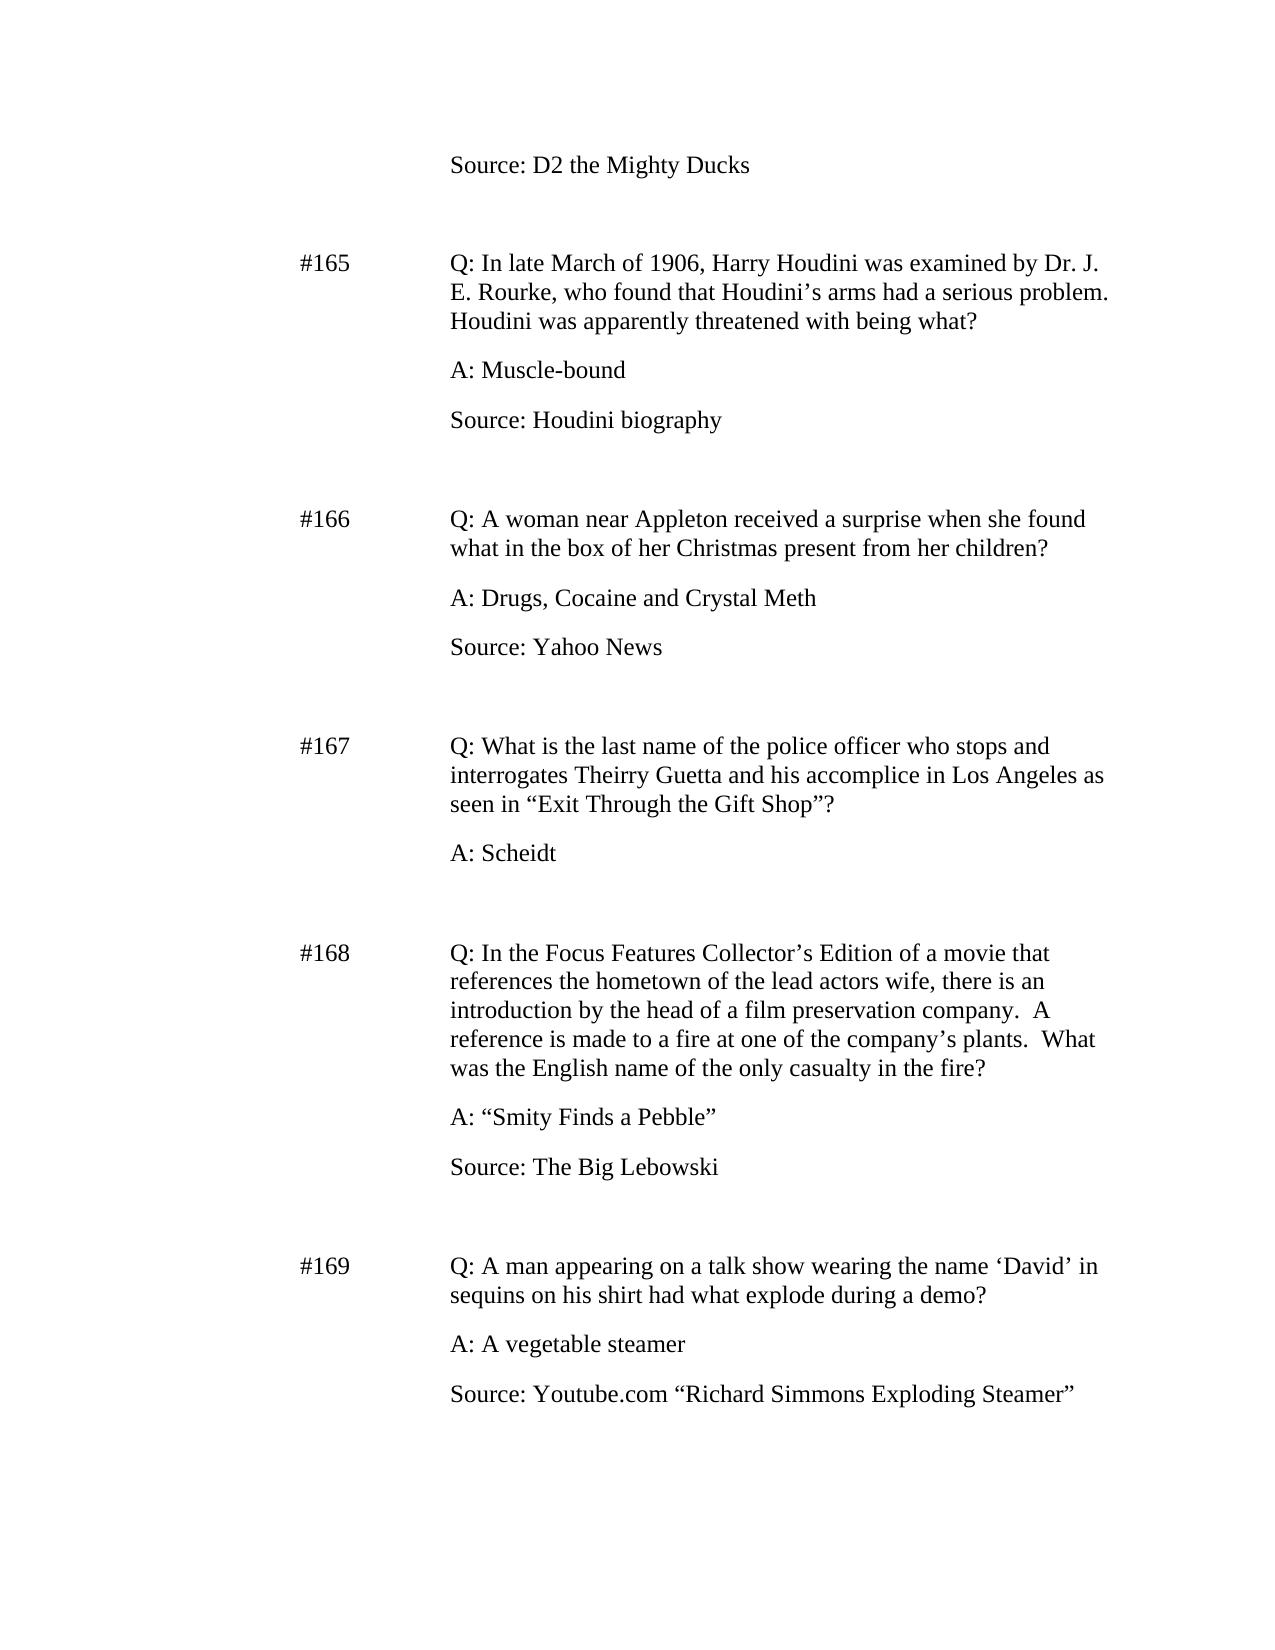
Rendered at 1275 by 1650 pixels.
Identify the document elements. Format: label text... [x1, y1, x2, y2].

text #167 Q: What is the last name of the police officer who stops and interrogates Theirry Guetta and his accomplice in Los Angeles as seen in “Exit Through the Gift Shop”? [300, 731, 1125, 818]
text Source: Yahoo News [150, 632, 1125, 661]
text #168 Q: In the Focus Features Collector’s Edition of a movie that references the hometown of the lead actors wife, there is an introduction by the head of a film preservation company. A reference is made to a fire at one of the company’s plants. What was the English name of the only casualty in the fire? [300, 938, 1125, 1081]
text A: Drugs, Cocaine and Crystal Meth [150, 583, 1125, 611]
text Source: Youtube.com “Richard Simmons Exploding Steamer” [150, 1379, 1125, 1408]
text A: “Smity Finds a Pebble” [150, 1102, 1125, 1131]
text A: Muscle-bound [150, 356, 1125, 384]
text Source: Houdini biography [150, 405, 1125, 434]
text Source: D2 the Mighty Ducks [375, 150, 1125, 179]
text A: A vegetable steamer [150, 1329, 1125, 1358]
text #166 Q: A woman near Appleton received a surprise when she found what in the box of her Christmas present from her children? [300, 504, 1125, 562]
text #169 Q: A man appearing on a talk show wearing the name ‘David’ in sequins on his shirt had what explode during a demo? [300, 1251, 1125, 1308]
text A: Scheidt [150, 838, 1125, 867]
text Source: The Big Lebowski [150, 1152, 1125, 1181]
text #165 Q: In late March of 1906, Harry Houdini was examined by Dr. J. E. Rourke, who found that Houdini’s arms had a serious problem. Houdini was apparently threatened with being what? [300, 248, 1125, 335]
